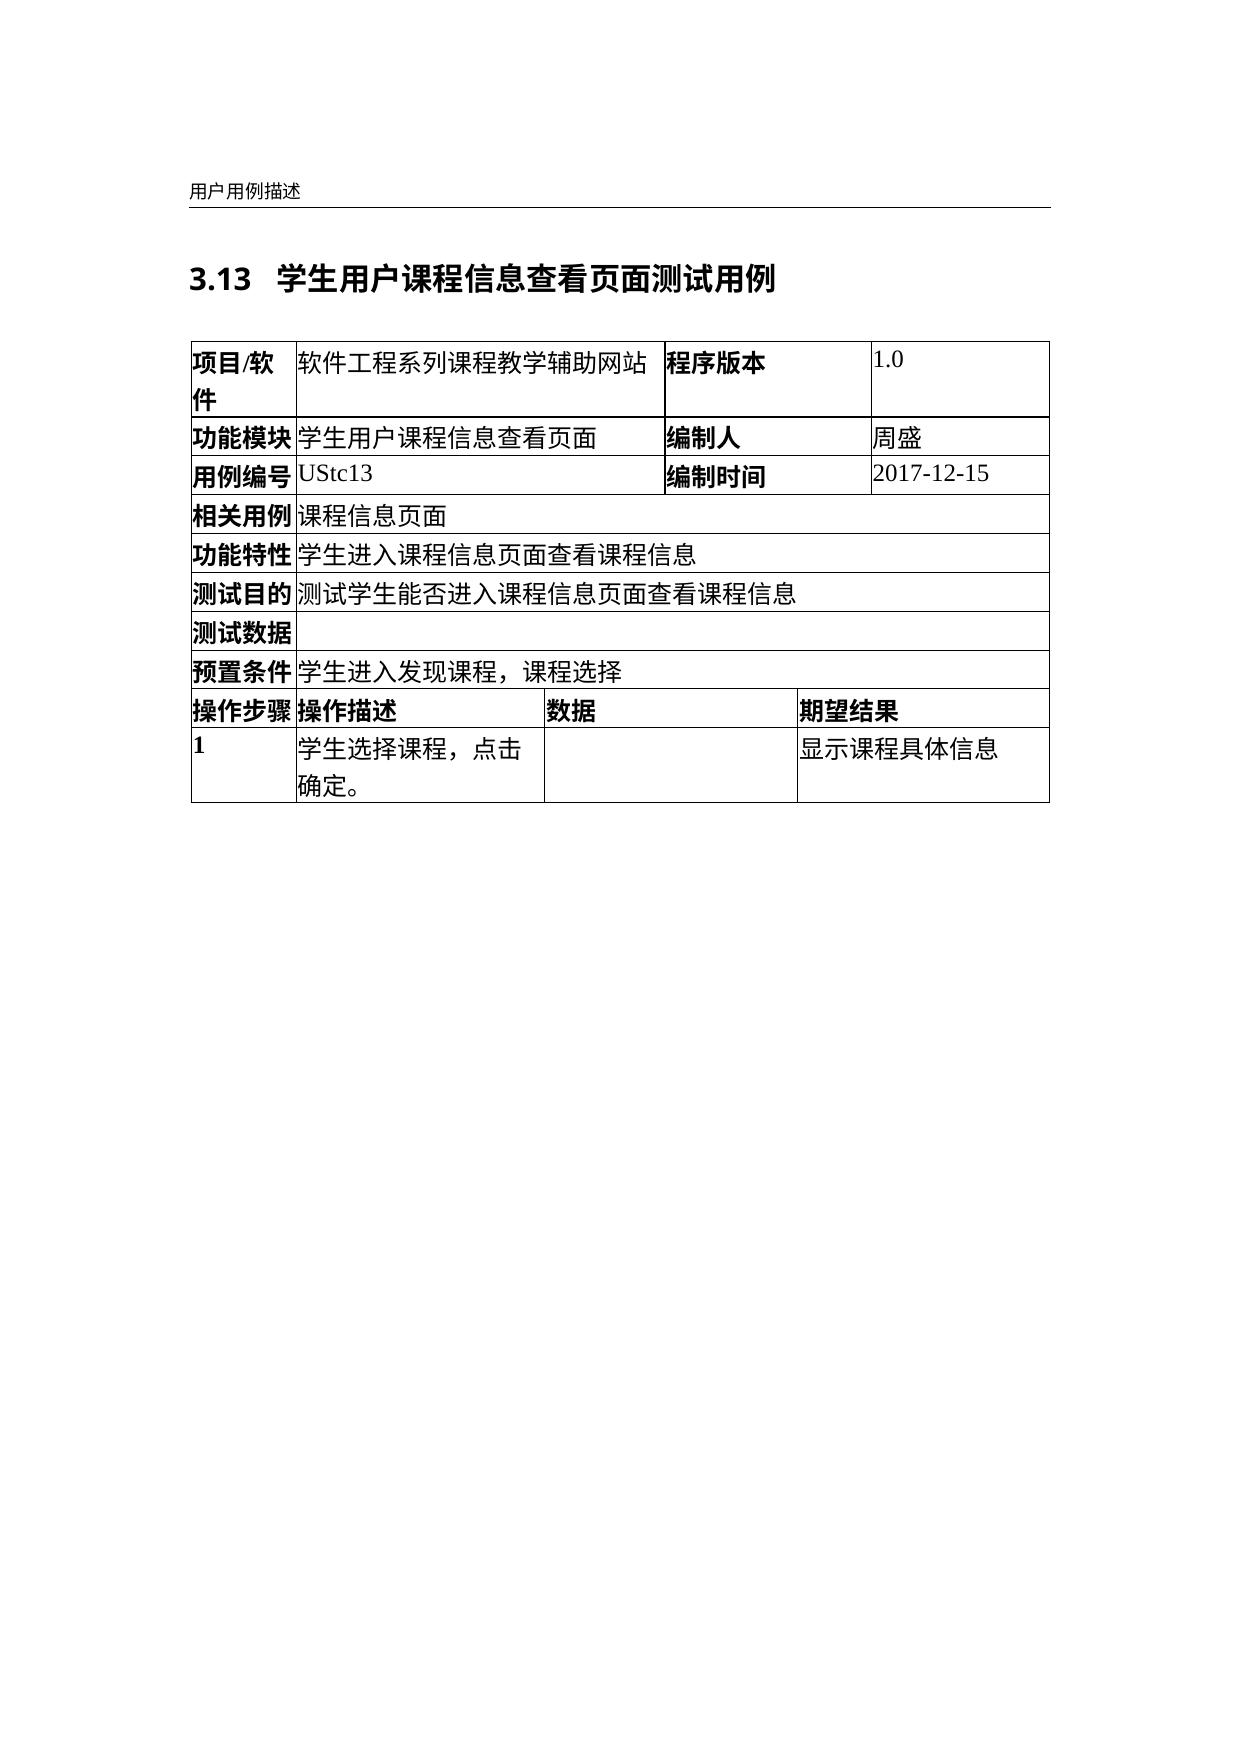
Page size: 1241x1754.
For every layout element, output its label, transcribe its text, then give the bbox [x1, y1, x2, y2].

table_cell 用例编号 [192, 456, 296, 494]
table_cell 编制人 [666, 418, 871, 455]
table_header 程序版本 [666, 342, 871, 416]
table_cell 周盛 [872, 418, 1049, 455]
table_cell 测试目的 [192, 573, 296, 611]
table_cell UStc13 [297, 456, 664, 494]
table_cell 显示课程具体信息 [798, 728, 1049, 802]
table_cell 相关用例 [192, 495, 296, 533]
table_cell 操作描述 [297, 689, 544, 727]
table_header 软件工程系列课程教学辅助网站 [297, 342, 664, 416]
table_cell 功能模块 [192, 418, 296, 455]
table_cell 测试学生能否进入课程信息页面查看课程信息 [297, 573, 1049, 611]
table_cell 操作步骤 [192, 689, 296, 727]
table_cell 课程信息页面 [297, 495, 1049, 533]
table_cell 期望结果 [798, 689, 1049, 727]
table_cell 1 [192, 728, 296, 802]
table_cell [297, 612, 1049, 649]
table_cell 预置条件 [192, 651, 296, 688]
table_header 1.0 [872, 342, 1049, 416]
table_cell 学生进入课程信息页面查看课程信息 [297, 534, 1049, 572]
subtitle 学生用户课程信息查看页面测试用例 [189, 254, 1051, 300]
table_cell 编制时间 [666, 456, 871, 494]
table_cell 2017-12-15 [872, 456, 1049, 494]
table_cell 学生进入发现课程，课程选择 [297, 651, 1049, 688]
table_cell 学生用户课程信息查看页面 [297, 418, 664, 455]
table_cell 测试数据 [192, 612, 296, 649]
table_cell 功能特性 [192, 534, 296, 572]
table_cell 学生选择课程，点击确定。 [297, 728, 544, 802]
table_header 项目/软件 [192, 342, 296, 416]
table_cell [545, 728, 797, 802]
table_cell 数据 [545, 689, 797, 727]
